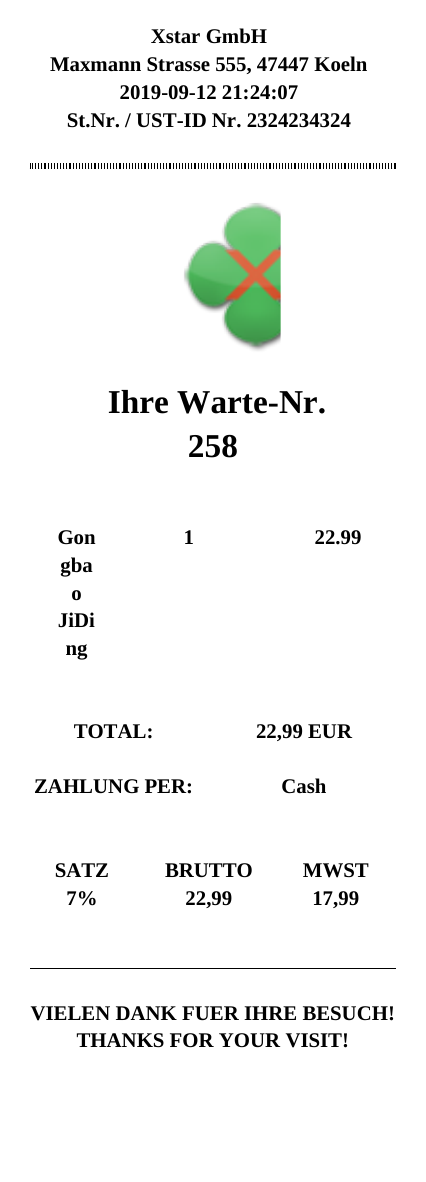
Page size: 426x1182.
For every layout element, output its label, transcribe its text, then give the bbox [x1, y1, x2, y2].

table_cell 7% [18, 886, 145, 942]
text Ihre Warte-Nr. [29, 382, 396, 420]
table_header 22.99 [269, 525, 407, 664]
table_header Xstar GmbH Maxmann Strasse 555, 47447 Koeln [18, 24, 399, 80]
text VIELEN DANK FUER IHRE BESUCH! [29, 1000, 396, 1024]
table_cell 17,99 [272, 886, 399, 942]
picture [177, 200, 281, 355]
table_cell 22,99 [145, 886, 272, 942]
table_cell ZAHLUNG PER: [18, 775, 209, 803]
text 258 [29, 426, 396, 464]
table_header Gongbao JiDing [44, 525, 108, 664]
table_header SATZ [18, 858, 145, 886]
table_header 22,99 EUR [209, 719, 399, 774]
table_cell Cash [209, 775, 399, 803]
table_cell St.Nr. / UST-ID Nr. 2324234324 [18, 108, 399, 137]
table_header 1 [108, 525, 269, 664]
table_header [148, 173, 281, 354]
table_cell 2019-09-12 21:24:07 [18, 80, 399, 108]
text THANKS FOR YOUR VISIT! [29, 1028, 396, 1052]
table_header MWST [272, 858, 399, 886]
table_header BRUTTO [145, 858, 272, 886]
table_header TOTAL: [18, 719, 209, 774]
